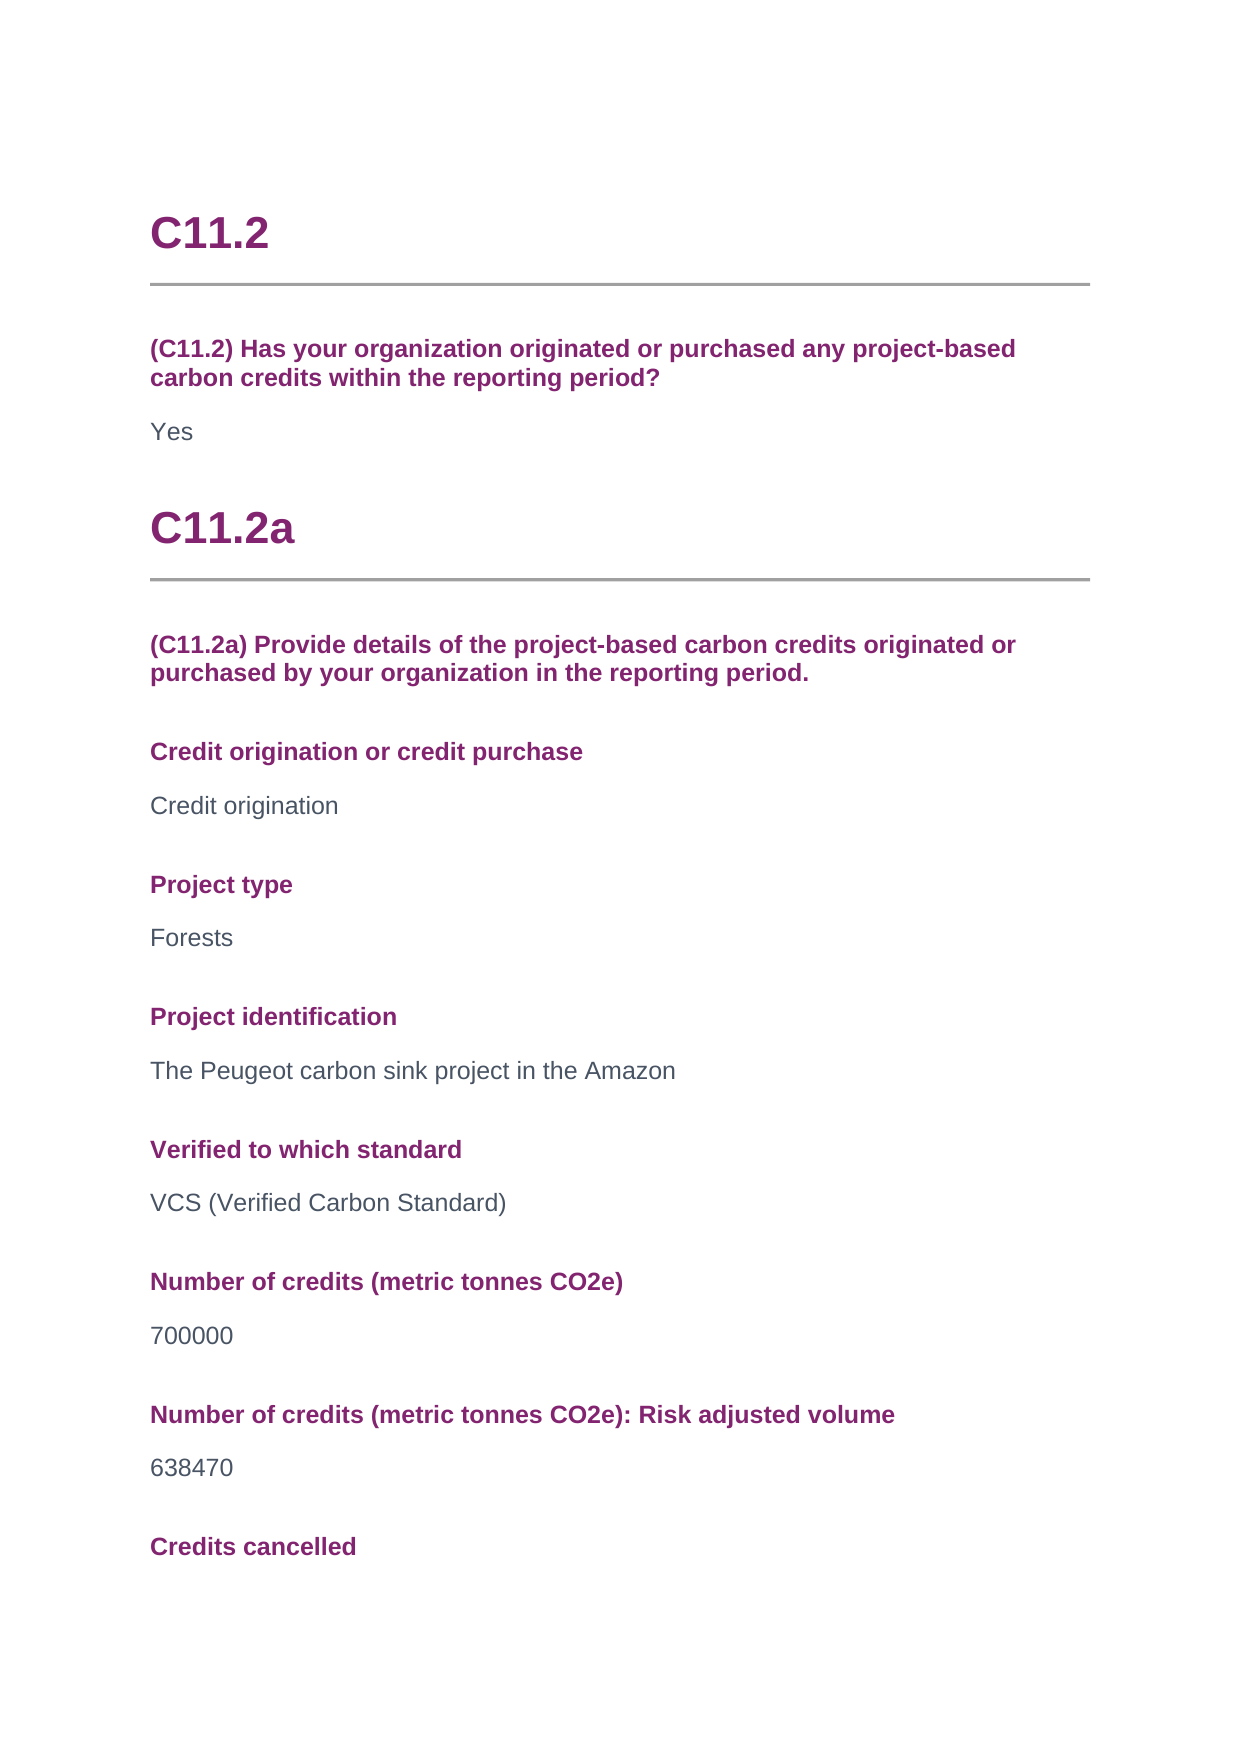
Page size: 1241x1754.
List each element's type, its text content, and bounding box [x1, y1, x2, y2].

subtitle Verified to which standard [150, 1134, 1090, 1163]
text 638470 [150, 1453, 1090, 1482]
text The Peugeot carbon sink project in the Amazon [150, 1056, 1090, 1084]
subtitle Project type [150, 869, 1090, 898]
text 700000 [150, 1321, 1090, 1349]
subtitle (C11.2) Has your organization originated or purchased any project-based carbon credits within the reporting period? [150, 334, 1090, 392]
text Forests [150, 923, 1090, 952]
subtitle C11.2a [150, 445, 1090, 553]
subtitle Project identification [150, 1002, 1090, 1031]
text VCS (Verified Carbon Standard) [150, 1188, 1090, 1217]
subtitle C11.2 [150, 150, 1090, 258]
subtitle Credit origination or credit purchase [150, 737, 1090, 766]
subtitle Credits cancelled [150, 1532, 1090, 1561]
subtitle Number of credits (metric tonnes CO2e): Risk adjusted volume [150, 1399, 1090, 1428]
subtitle Number of credits (metric tonnes CO2e) [150, 1267, 1090, 1296]
subtitle (C11.2a) Provide details of the project-based carbon credits originated or purchased by your organization in the reporting period. [150, 629, 1090, 687]
text Yes [150, 417, 1090, 445]
text Credit origination [150, 791, 1090, 819]
